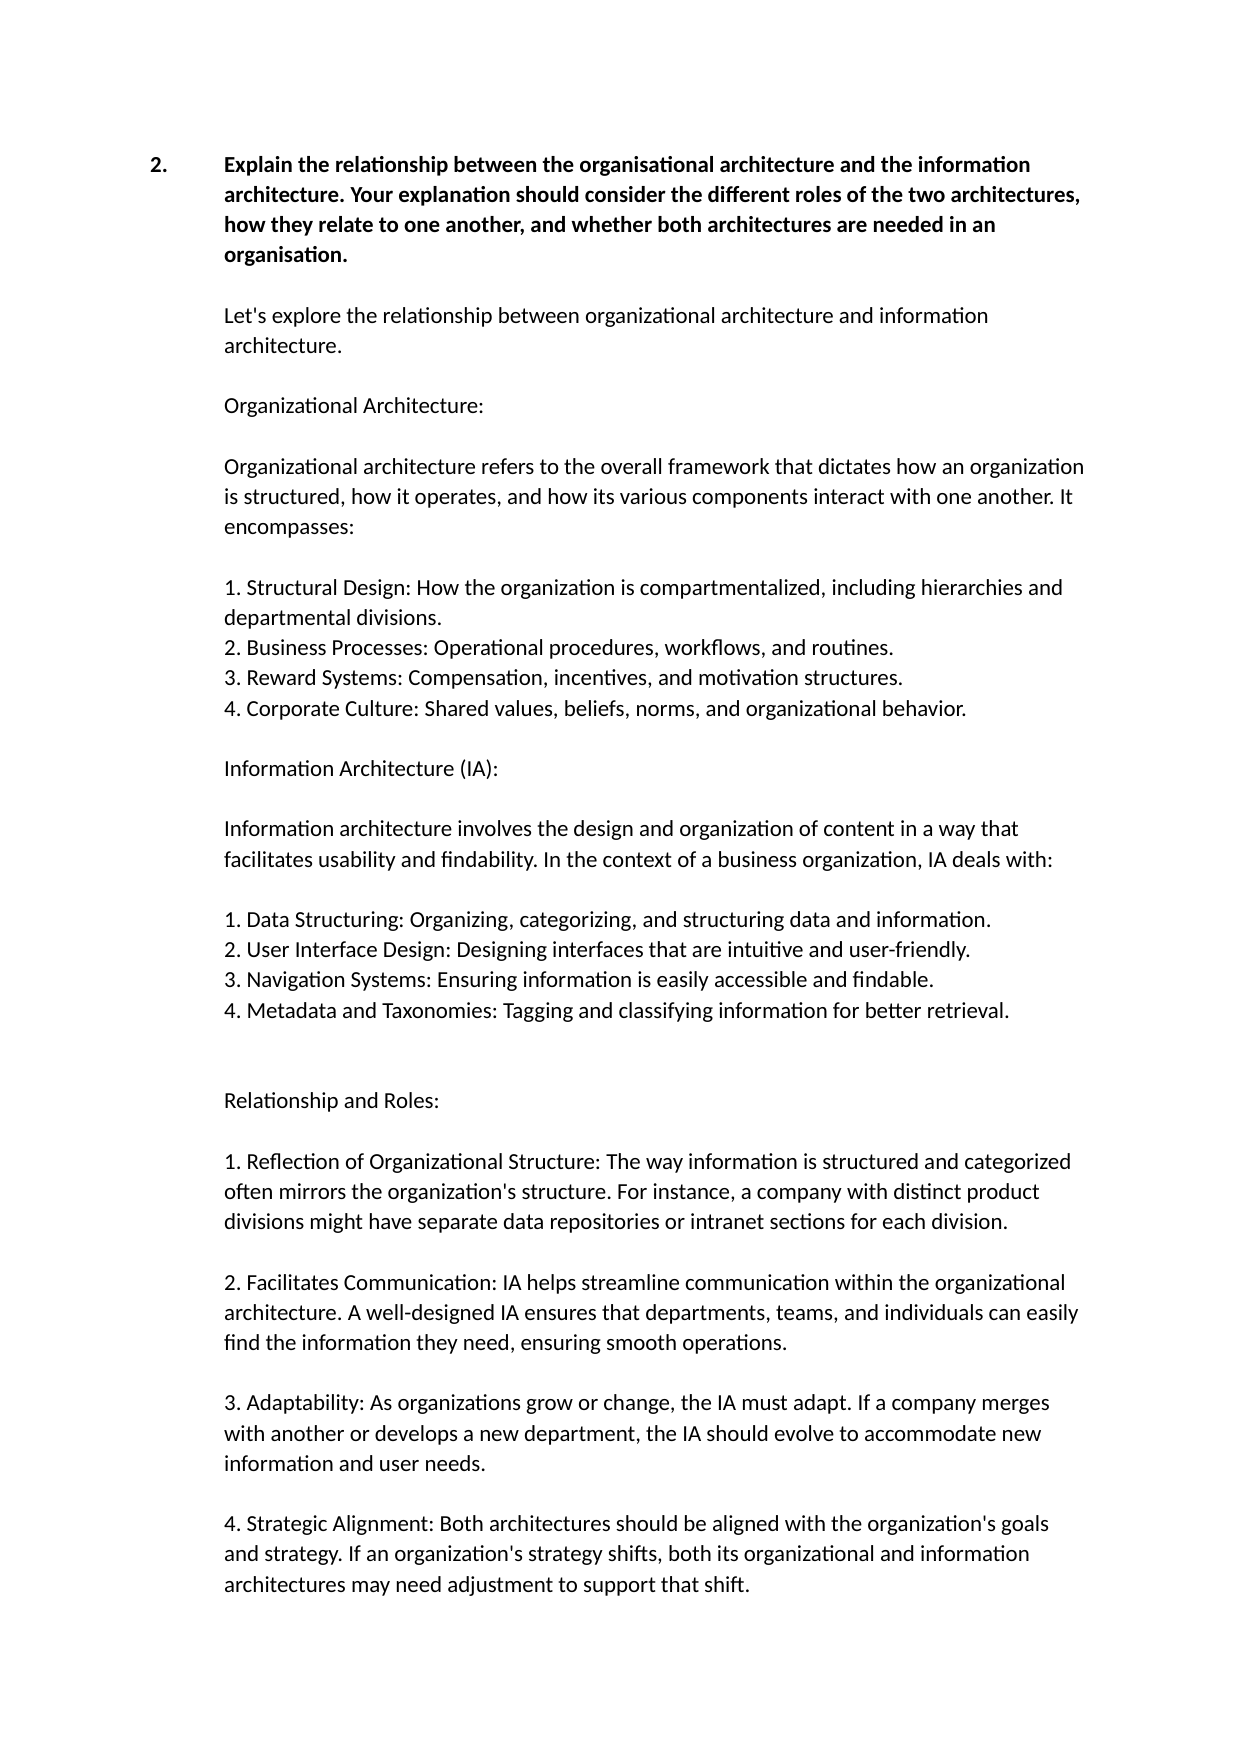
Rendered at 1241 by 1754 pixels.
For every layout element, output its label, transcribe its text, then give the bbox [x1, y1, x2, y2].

list Organizational Architecture: [224, 392, 1090, 420]
list 3. Adaptability: As organizations grow or change, the IA must adapt. If a company merges with another or develops a new department, the IA should evolve to accommodate new information and user needs. [224, 1388, 1090, 1477]
list Organizational architecture refers to the overall framework that dictates how an organization is structured, how it operates, and how its various components interact with one another. It encompasses: [224, 452, 1090, 541]
list Information architecture involves the design and organization of content in a way that facilitates usability and findability. In the context of a business organization, IA deals with: [224, 814, 1090, 873]
list 3. Navigation Systems: Ensuring information is easily accessible and findable. [224, 966, 1090, 994]
list Information Architecture (IA): [224, 754, 1090, 782]
list 3. Reward Systems: Compensation, incentives, and motivation structures. [224, 663, 1090, 692]
list 4. Corporate Culture: Shared values, beliefs, norms, and organizational behavior. [224, 694, 1090, 722]
list 2. Facilitates Communication: IA helps streamline communication within the organizational architecture. A well-designed IA ensures that departments, teams, and individuals can easily find the information they need, ensuring smooth operations. [224, 1268, 1090, 1356]
list 1. Reflection of Organizational Structure: The way information is structured and categorized often mirrors the organization's structure. For instance, a company with distinct product divisions might have separate data repositories or intranet sections for each division. [224, 1147, 1090, 1235]
list 4. Strategic Alignment: Both architectures should be aligned with the organization's goals and strategy. If an organization's strategy shifts, both its organizational and information architectures may need adjustment to support that shift. [224, 1509, 1090, 1598]
list 4. Metadata and Taxonomies: Tagging and classifying information for better retrieval. [224, 996, 1090, 1024]
list 2. User Interface Design: Designing interfaces that are intuitive and user-friendly. [224, 935, 1090, 963]
list 1. Structural Design: How the organization is compartmentalized, including hierarchies and departmental divisions. [224, 573, 1090, 631]
list Relationship and Roles: [224, 1086, 1090, 1114]
list 1. Data Structuring: Organizing, categorizing, and structuring data and information. [224, 905, 1090, 933]
list 2. Business Processes: Operational procedures, workflows, and routines. [224, 633, 1090, 661]
list Explain the relationship between the organisational architecture and the information architecture. Your explanation should consider the different roles of the two architectures, how they relate to one another, and whether both architectures are needed in an organisation. [150, 150, 1090, 269]
list Let's explore the relationship between organizational architecture and information architecture. [224, 301, 1090, 359]
